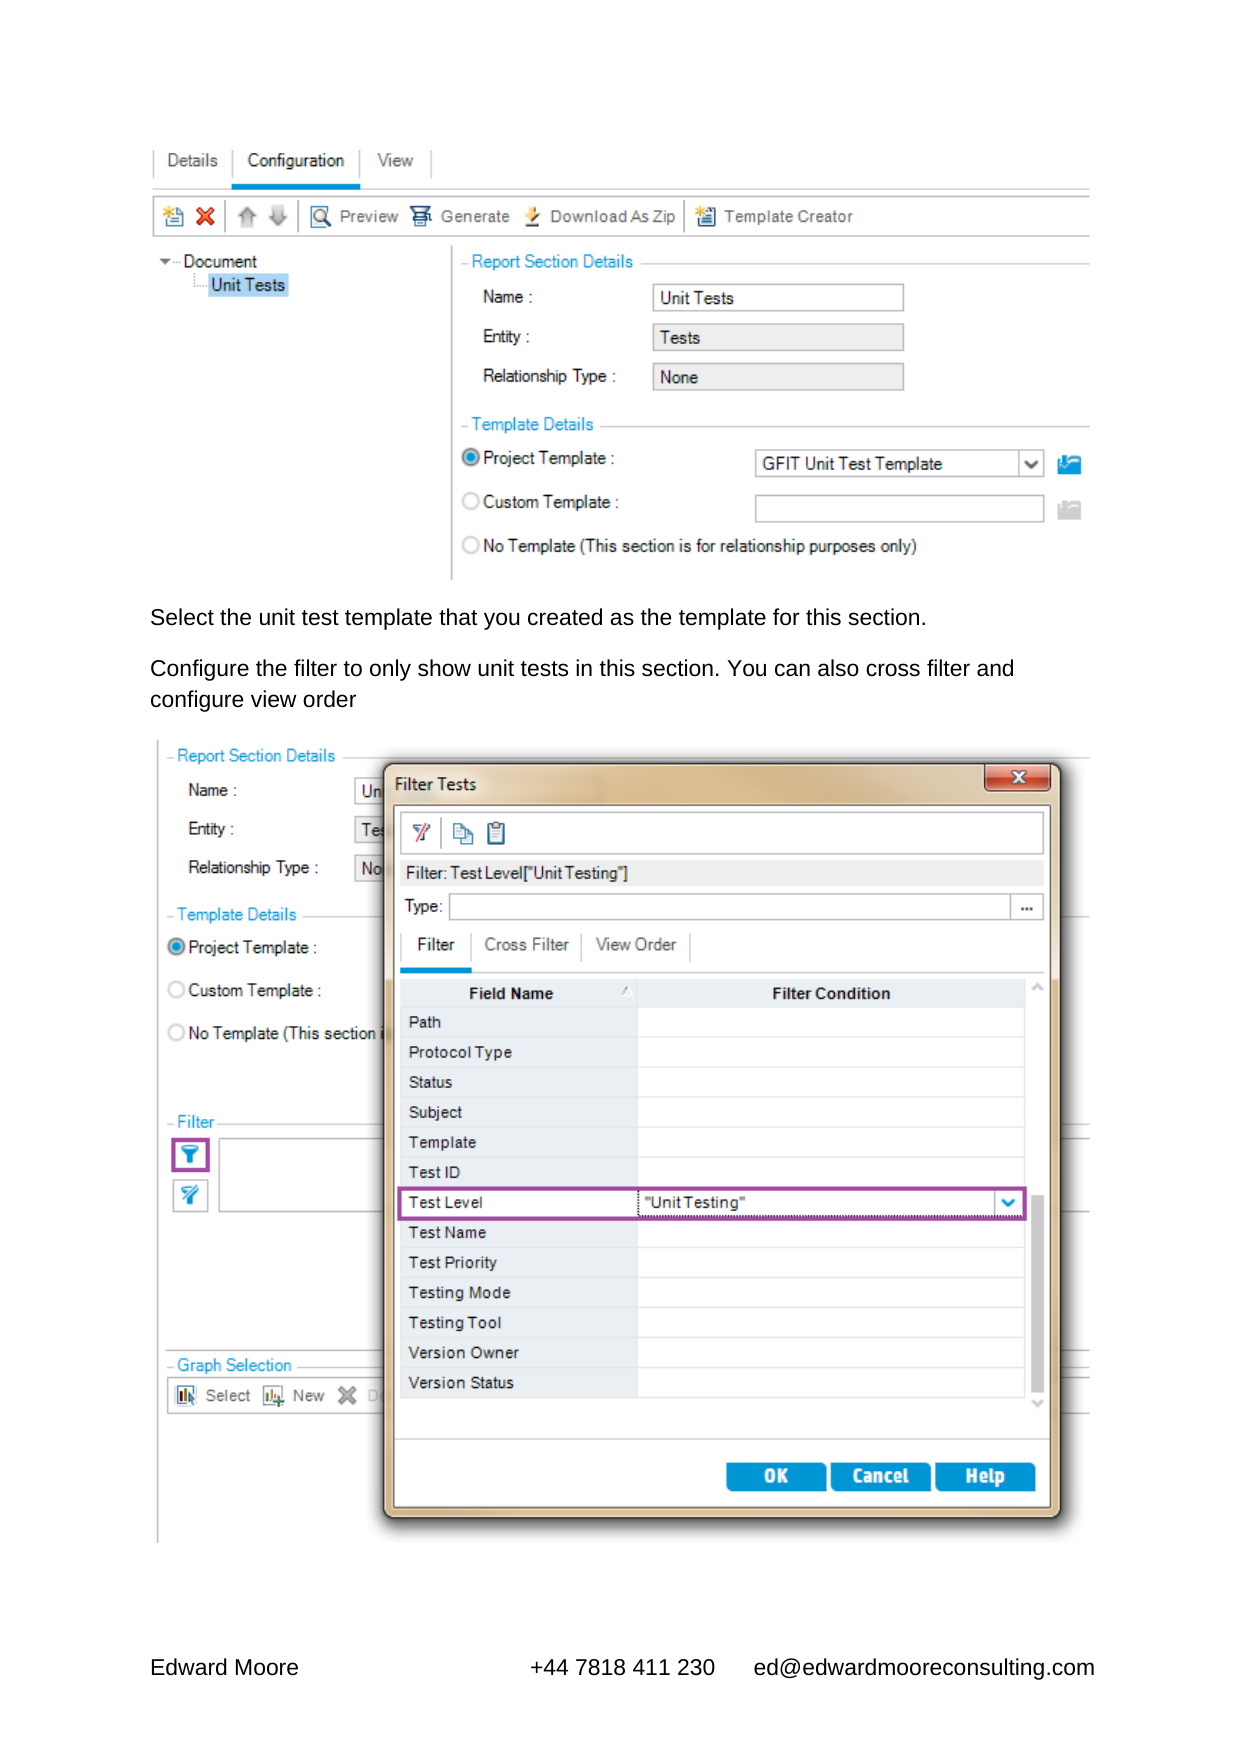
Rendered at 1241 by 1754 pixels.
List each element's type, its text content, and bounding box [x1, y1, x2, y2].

picture [150, 150, 1090, 580]
text Configure the filter to only show unit tests in this section. You can also cross filter and configure view order [150, 655, 1090, 712]
picture [150, 736, 1090, 1543]
text Select the unit test template that you created as the template for this section. [150, 604, 1090, 631]
